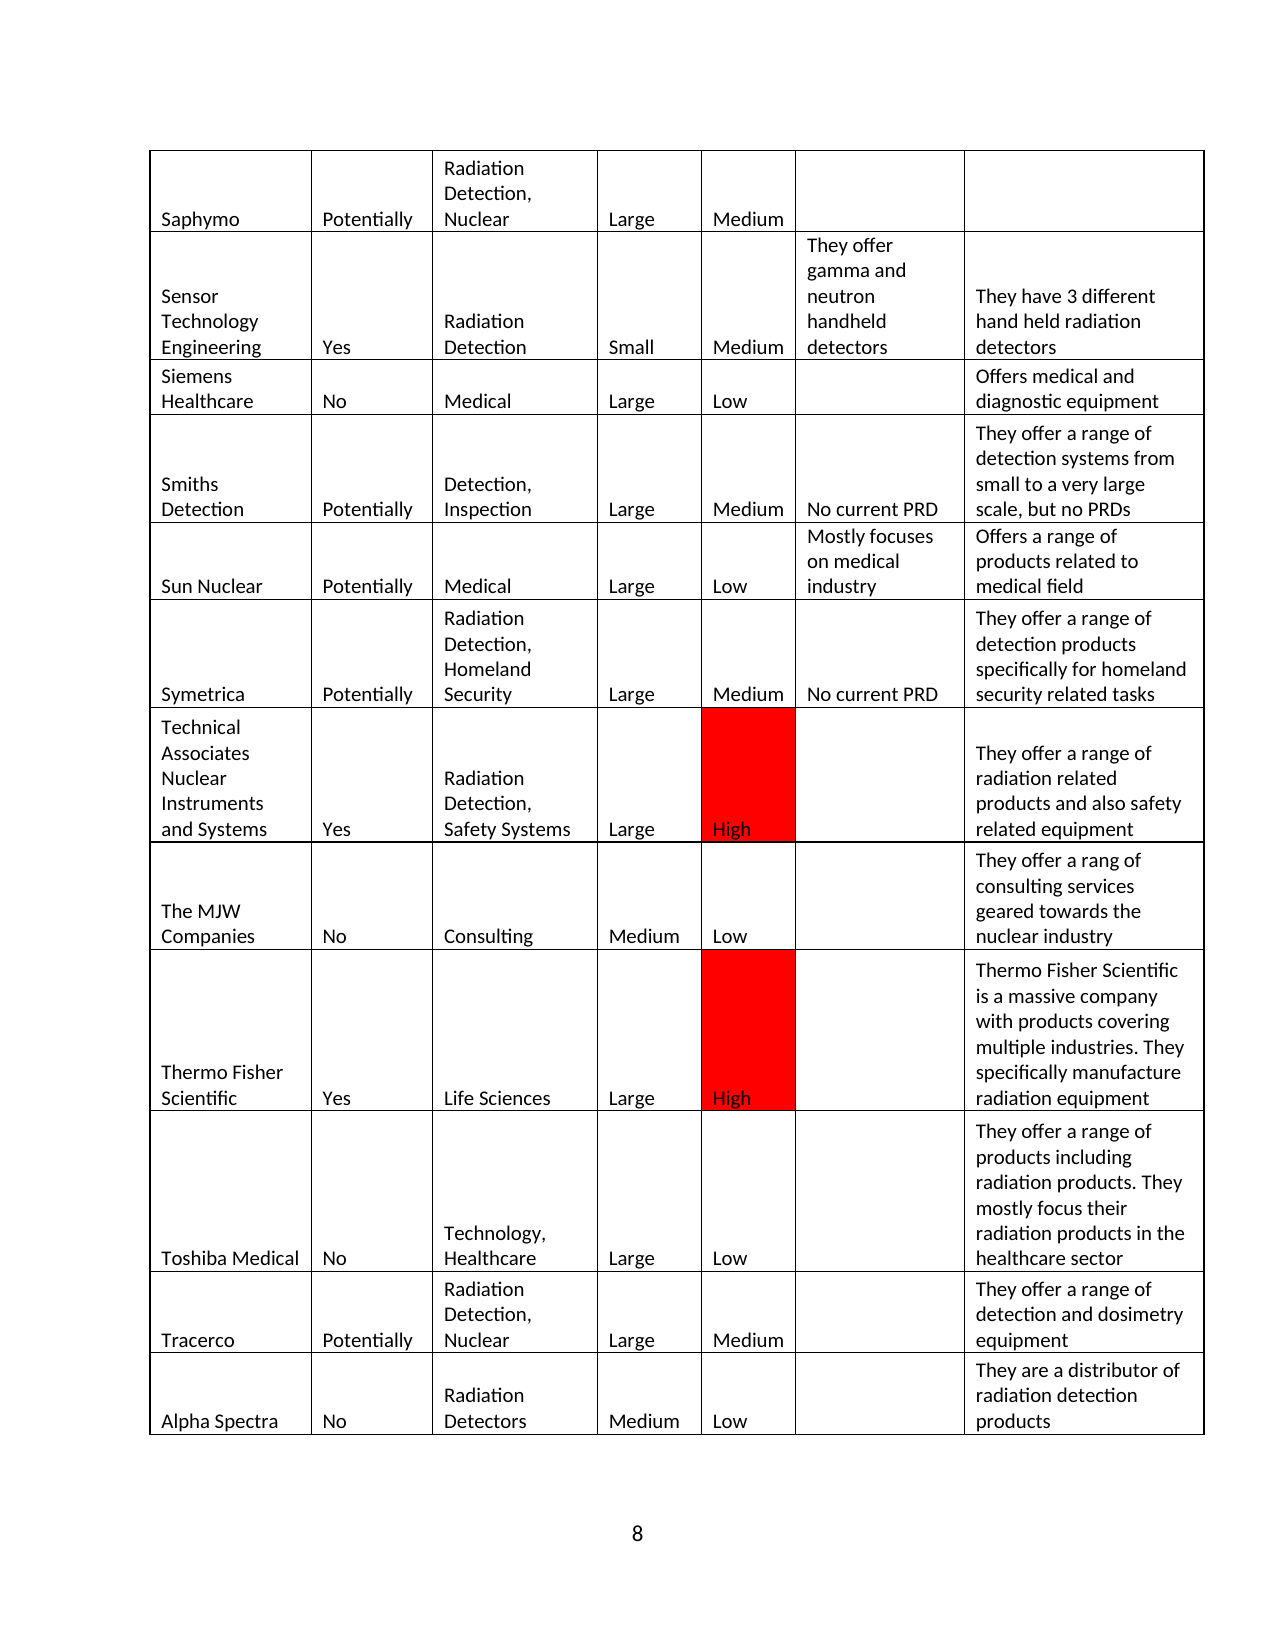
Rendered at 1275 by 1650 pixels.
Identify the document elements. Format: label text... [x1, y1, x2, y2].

table_cell They offer a range of radiation related products and also safety related equipment [965, 708, 1203, 841]
table_cell [796, 1353, 964, 1433]
table_cell Large [598, 1272, 701, 1352]
table_cell Toshiba Medical [151, 1111, 311, 1271]
table_cell Large [598, 415, 701, 522]
table_cell Smiths Detection [151, 415, 311, 522]
table_cell Sun Nuclear [151, 523, 311, 599]
table_cell [796, 708, 964, 841]
table_cell Yes [312, 708, 432, 841]
table_cell The MJW Companies [151, 843, 311, 949]
table_cell They offer a range of products including radiation products. They mostly focus their radiation products in the healthcare sector [965, 1111, 1203, 1271]
table_cell No [312, 1111, 432, 1271]
table_cell Medical [433, 523, 597, 599]
table_cell They have 3 different hand held radiation detectors [965, 232, 1203, 359]
table_cell Potentially [312, 600, 432, 707]
table_cell They offer a rang of consulting services geared towards the nuclear industry [965, 843, 1203, 949]
table_cell Radiation Detection, Nuclear [433, 1272, 597, 1352]
table_cell Low [702, 360, 795, 414]
table_cell Yes [312, 232, 432, 359]
table_cell They offer a range of detection and dosimetry equipment [965, 1272, 1203, 1352]
table_cell Large [598, 600, 701, 707]
table_cell Low [702, 1111, 795, 1271]
table_cell Large [598, 151, 701, 231]
table_cell Large [598, 950, 701, 1110]
table_cell Consulting [433, 843, 597, 949]
table_cell They offer a range of detection systems from small to a very large scale, but no PRDs [965, 415, 1203, 522]
table_cell Life Sciences [433, 950, 597, 1110]
table_cell [796, 1272, 964, 1352]
table_cell Low [702, 1353, 795, 1433]
table_cell Medium [702, 1272, 795, 1352]
table_cell Radiation Detection, Safety Systems [433, 708, 597, 841]
table_cell No current PRD [796, 415, 964, 522]
table_cell Medium [702, 232, 795, 359]
table_cell Offers medical and diagnostic equipment [965, 360, 1203, 414]
table_cell [796, 950, 964, 1110]
table_cell High [702, 950, 795, 1110]
table_cell Radiation Detectors [433, 1353, 597, 1433]
table_cell High [702, 708, 795, 841]
table_cell [796, 360, 964, 414]
table_cell Medium [702, 415, 795, 522]
table_cell Small [598, 232, 701, 359]
table_cell They are a distributor of radiation detection products [965, 1353, 1203, 1433]
table_cell Low [702, 523, 795, 599]
table_cell [796, 1111, 964, 1271]
table_cell Large [598, 360, 701, 414]
table_cell Thermo Fisher Scientific [151, 950, 311, 1110]
table_cell Potentially [312, 151, 432, 231]
table_cell Mostly focuses on medical industry [796, 523, 964, 599]
table_cell Detection, Inspection [433, 415, 597, 522]
table_cell [965, 151, 1203, 231]
table_cell Large [598, 523, 701, 599]
table_cell Potentially [312, 523, 432, 599]
table_cell Alpha Spectra [151, 1353, 311, 1433]
table_cell Yes [312, 950, 432, 1110]
table_cell Medium [702, 151, 795, 231]
table_cell They offer a range of detection products specifically for homeland security related tasks [965, 600, 1203, 707]
table_cell Offers a range of products related to medical field [965, 523, 1203, 599]
table_cell No current PRD [796, 600, 964, 707]
table_cell Medium [598, 843, 701, 949]
table_cell [796, 151, 964, 231]
table_cell Large [598, 1111, 701, 1271]
table_cell Low [702, 843, 795, 949]
table_cell Siemens Healthcare [151, 360, 311, 414]
table_cell [796, 843, 964, 949]
table_cell Medium [598, 1353, 701, 1433]
table_cell Tracerco [151, 1272, 311, 1352]
table_cell Potentially [312, 415, 432, 522]
table_cell Sensor Technology Engineering [151, 232, 311, 359]
table_cell Radiation Detection [433, 232, 597, 359]
table_cell No [312, 1353, 432, 1433]
table_cell Symetrica [151, 600, 311, 707]
table_cell Thermo Fisher Scientific is a massive company with products covering multiple industries. They specifically manufacture radiation equipment [965, 950, 1203, 1110]
table_cell Saphymo [151, 151, 311, 231]
table_cell They offer gamma and neutron handheld detectors [796, 232, 964, 359]
table_cell Medical [433, 360, 597, 414]
table_cell Medium [702, 600, 795, 707]
table_cell Large [598, 708, 701, 841]
table_cell Technical Associates Nuclear Instruments and Systems [151, 708, 311, 841]
table_cell No [312, 843, 432, 949]
table_cell Technology, Healthcare [433, 1111, 597, 1271]
table_cell Radiation Detection, Nuclear [433, 151, 597, 231]
table_cell No [312, 360, 432, 414]
table_cell Radiation Detection, Homeland Security [433, 600, 597, 707]
table_cell Potentially [312, 1272, 432, 1352]
